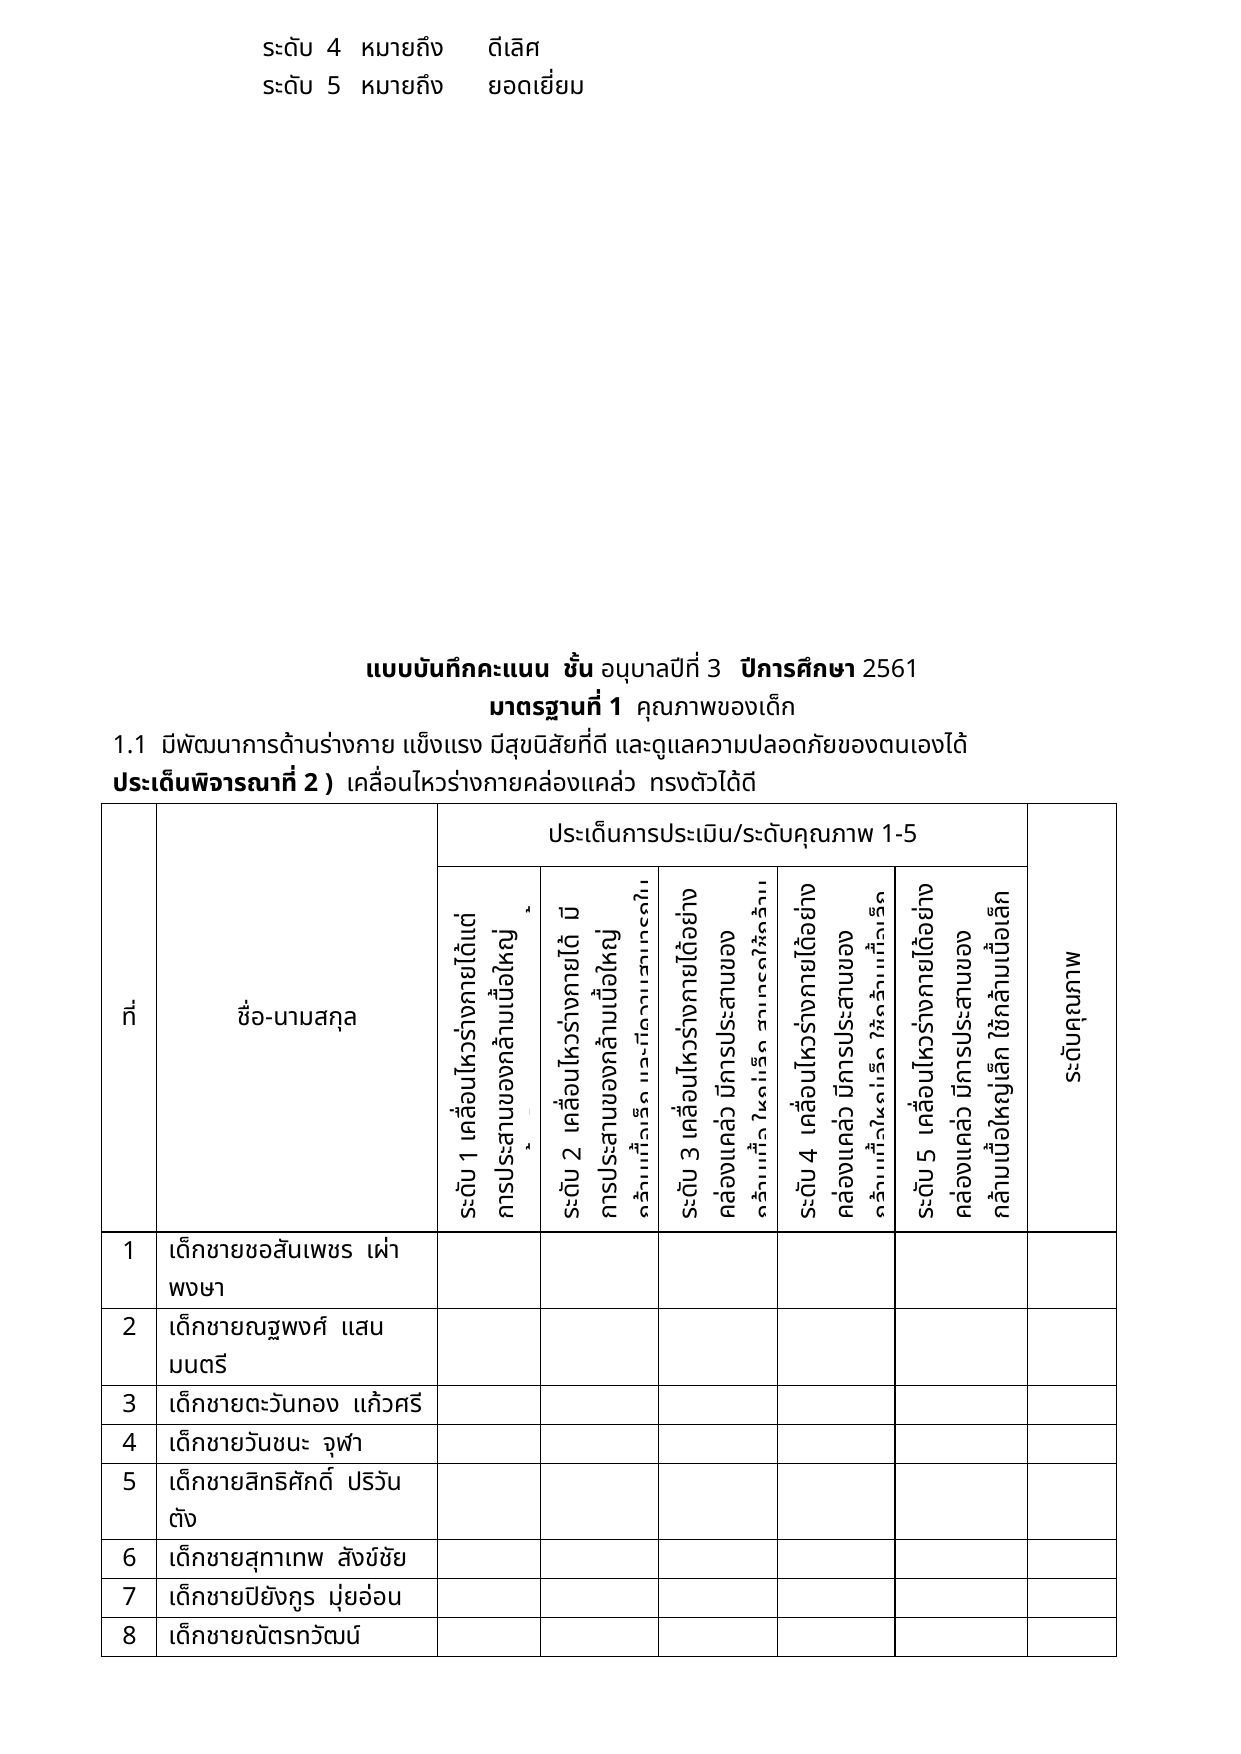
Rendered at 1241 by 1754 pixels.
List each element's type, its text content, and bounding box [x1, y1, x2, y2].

table_cell [896, 1425, 1027, 1462]
table_cell [896, 1386, 1027, 1423]
table_cell [778, 1618, 894, 1656]
table_cell [438, 1425, 540, 1462]
table_cell [659, 1464, 777, 1539]
table_cell [541, 1233, 658, 1308]
table_cell [438, 1309, 540, 1385]
text ประเด็นพิจารณาที่ 2 ) เคลื่อนไหวร่างกายคล่องแคล่ว ทรงตัวได้ดี [112, 765, 1172, 803]
table_cell [1028, 1540, 1116, 1578]
table_cell [438, 1618, 540, 1656]
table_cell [157, 1618, 437, 1656]
table_cell [438, 1233, 540, 1308]
table_cell 4 [102, 1425, 156, 1462]
table_header ที่ [102, 804, 156, 1231]
table_cell [438, 1579, 540, 1617]
table_cell [1028, 1309, 1116, 1385]
table_cell [541, 1579, 658, 1617]
text มาตรฐานที่ 1 คุณภาพของเด็ก [112, 689, 1172, 727]
table_cell [896, 1309, 1027, 1385]
table_cell [438, 1540, 540, 1578]
table_cell [896, 1540, 1027, 1578]
table_cell [541, 1386, 658, 1423]
table_cell 1 [102, 1233, 156, 1308]
table_cell [659, 1540, 777, 1578]
table_cell [659, 1618, 777, 1656]
table_cell [659, 1233, 777, 1308]
table_cell 6 [102, 1540, 156, 1578]
table_cell [778, 1233, 894, 1308]
table_cell [778, 1540, 894, 1578]
table_cell 3 [102, 1386, 156, 1423]
table_cell ระดับ1 เคลื่อนไหวร่างกายได้แต่การประสานของกล้ามเนื้อใหญ่ กล้ามเนื้อเล็ก และการใช้กล้ามเนื้อเล็ก ไม่ประสานกันระหว่างมือกับตา [438, 867, 540, 1231]
table_cell [1028, 1464, 1116, 1539]
table_cell [778, 1309, 894, 1385]
table_cell [438, 1464, 540, 1539]
table_cell 8 [102, 1618, 156, 1656]
table_cell เด็กชายสุทาเทพ สังข์ชัย [157, 1540, 437, 1578]
table_header ระดับคุณภาพ [1028, 804, 1116, 1231]
table_cell ระดับ4 เคลื่อนไหวร่างกายได้อย่างคล่องแคล่ว มีการประสานของกล้ามเนื้อใหญ่เล็ก ใช้กล้ามเนื้อเล็กประสานมือกับตาได้ตามวัยและปฏิบัติสม่ำเสมอ [778, 867, 894, 1231]
table_cell [778, 1464, 894, 1539]
table_cell [659, 1579, 777, 1617]
table_cell [778, 1386, 894, 1423]
table_cell [438, 1386, 540, 1423]
table_cell [659, 1309, 777, 1385]
table_cell ระดับ 2 เคลื่อนไหวร่างกายได้ มีการประสานของกล้ามเนื้อใหญ่ กล้ามเนื้อเล็ก และมีความสามารถในการใช้กล้ามเนื้อเล็ก ประสานมือกับตาได้ตามวัย โดยครูชี้แนะ [541, 867, 658, 1231]
table_cell [659, 1386, 777, 1423]
table_cell เด็กชายณฐพงศ์ แสนมนตรี [157, 1309, 437, 1385]
table_cell 7 [102, 1579, 156, 1617]
text 1.1 มีพัฒนาการด้านร่างกาย แข็งแรง มีสุขนิสัยที่ดี และดูแลความปลอดภัยของตนเองได้ [112, 727, 1172, 765]
table_cell [1028, 1425, 1116, 1462]
table_cell 5 [102, 1464, 156, 1539]
table_cell [896, 1233, 1027, 1308]
table_cell เด็กชายปิยังกูร มุ่ยอ่อน [157, 1579, 437, 1617]
text แบบบันทึกคะแนน ชั้น อนุบาลปีที่ 3 ปีการศึกษา 2561 [112, 651, 1172, 689]
table_header ประเด็นการประเมิน/ระดับคุณภาพ 1-5 [438, 804, 1027, 866]
table_cell [1028, 1618, 1116, 1656]
table_cell [541, 1540, 658, 1578]
table_cell [541, 1309, 658, 1385]
table_cell 2 [102, 1309, 156, 1385]
table_cell [896, 1579, 1027, 1617]
table_cell เด็กชายตะวันทอง แก้วศรี [157, 1386, 437, 1423]
table_cell เด็กชายวันชนะ จุฬา [157, 1425, 437, 1462]
table_cell เด็กชายสิทธิศักดิ์ ปริวันตัง [157, 1464, 437, 1539]
table_cell [1028, 1386, 1116, 1423]
table_cell [1028, 1579, 1116, 1617]
table_cell [896, 1464, 1027, 1539]
table_cell เด็กชายชอสันเพชร เผ่าพงษา [157, 1233, 437, 1308]
text ระดับ 5 หมายถึง ยอดเยี่ยม [112, 68, 1172, 106]
table_cell [659, 1425, 777, 1462]
text ระดับ 4 หมายถึง ดีเลิศ [112, 29, 1172, 68]
table_cell [778, 1425, 894, 1462]
table_cell [1028, 1233, 1116, 1308]
table_cell [541, 1464, 658, 1539]
table_cell [778, 1579, 894, 1617]
table_cell [896, 1618, 1027, 1656]
table_cell ระดับ 3 เคลื่อนไหวร่างกายได้อย่างคล่องแคล่ว มีการประสานของกล้ามเนื้อ ใหญ่เล็ก สามารถใช้กล้ามเนื้อเล็กประสานมือกับตาได้ตามวัย [659, 867, 777, 1231]
table_cell ระดับ5 เคลื่อนไหวร่างกายได้อย่างคล่องแคล่ว มีการประสานของกล้ามเนื้อใหญ่เล็ก ใช้กล้ามเนื้อเล็กประสานมือกับตาได้ตามวัยและปฏิบัติสม่ำเสมอจนเป็นนิสัย [896, 867, 1027, 1231]
table_cell [541, 1425, 658, 1462]
table_header ชื่อ-นามสกุล [157, 804, 437, 1231]
table_cell [541, 1618, 658, 1656]
